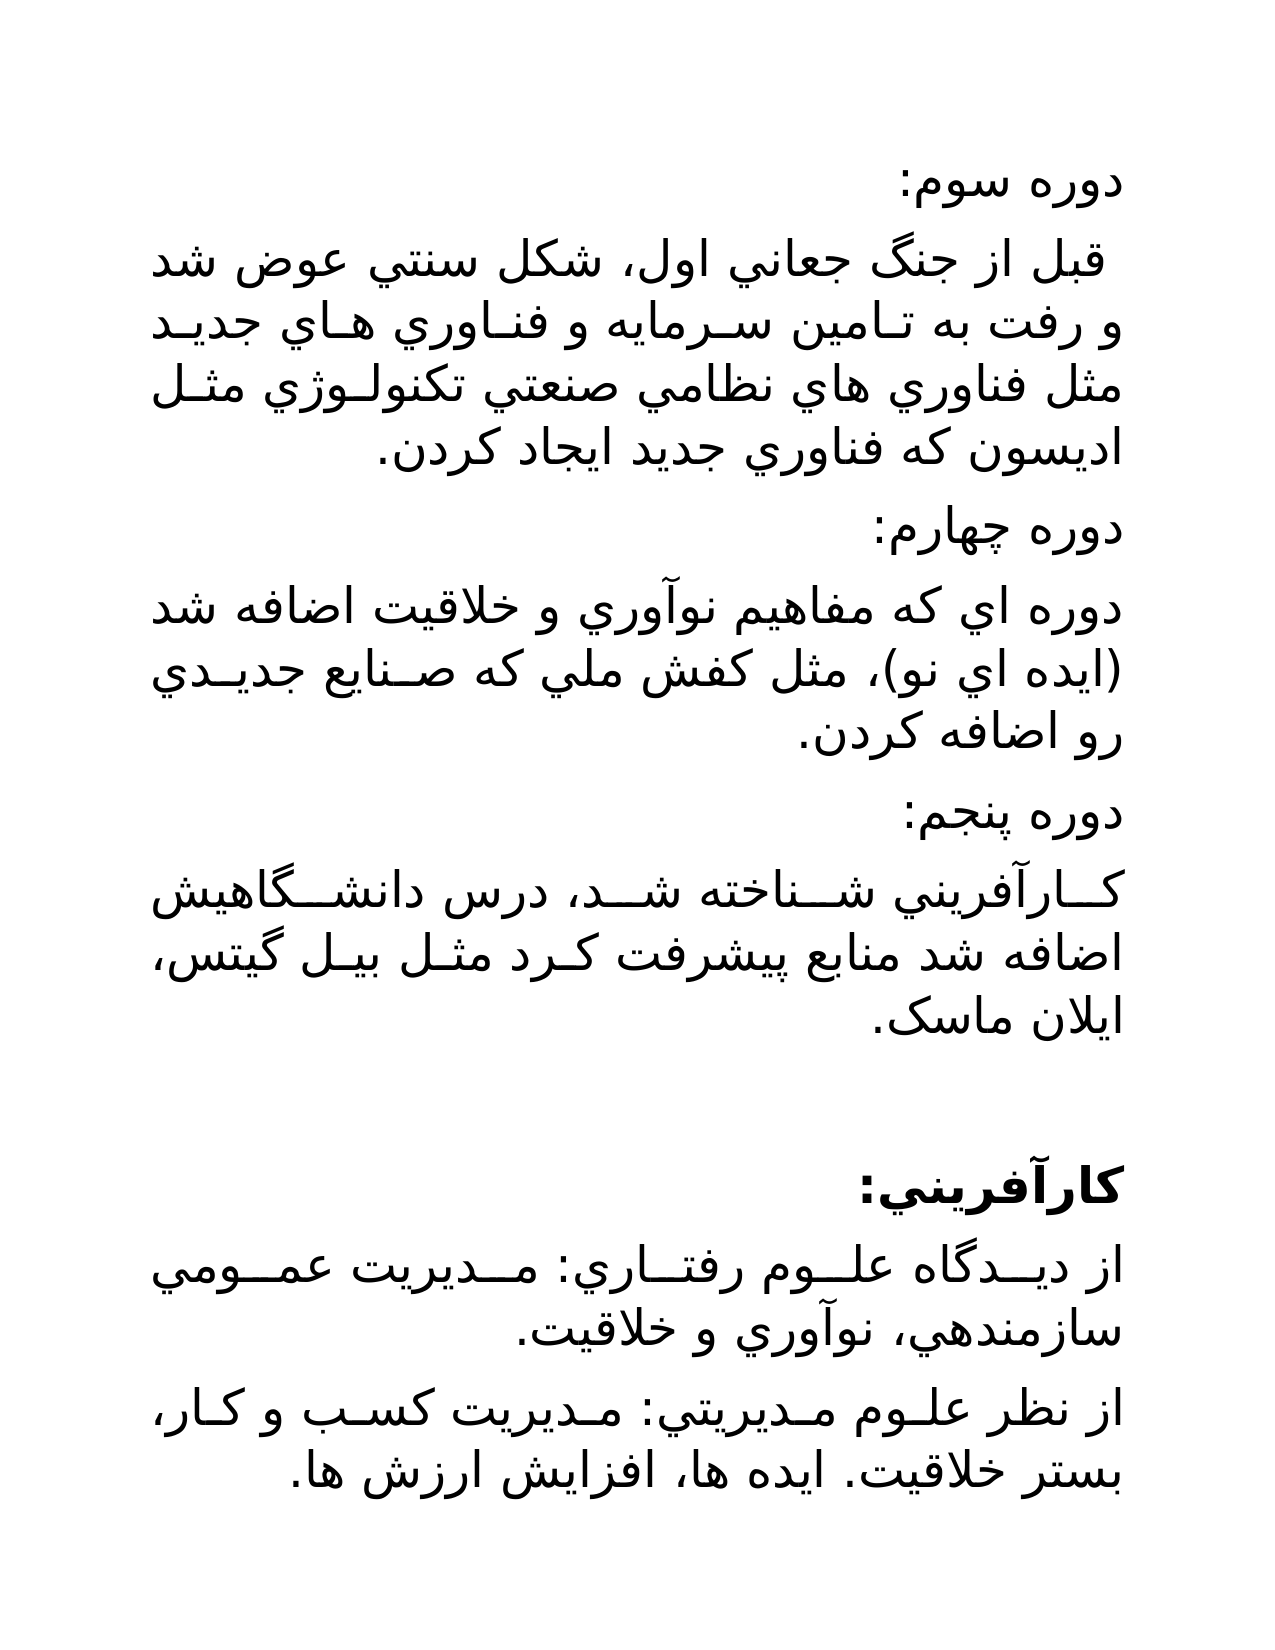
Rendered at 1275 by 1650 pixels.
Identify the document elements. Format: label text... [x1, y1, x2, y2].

text قبل از جنگ جعاني اول، شکل سنتي عوض شد و رفت به تامين سرمايه و فناوري هاي جديد مثل فناوري هاي نظامي صنعتي تکنولوژي مثل اديسون که فناوري جديد ايجاد کردن. [150, 229, 1125, 476]
text از نظر علوم مديريتي: مديريت کسب و کار، بستر خلاقيت. ايده ها، افزايش ارزش ها. [150, 1378, 1125, 1499]
text کارآفريني شناخته شد، درس دانشگاهيش اضافه شد منابع پيشرفت کرد مثل بيل گيتس، ايلان ماسک. [150, 861, 1125, 1045]
text دوره سوم: [150, 150, 1125, 208]
text دوره پنجم: [150, 782, 1125, 840]
text کارآفريني: [150, 1157, 1125, 1215]
text دوره اي که مفاهيم نوآوري و خلاقيت اضافه شد (ايده اي نو)، مثل کفش ملي که صنايع جديدي رو اضافه کردن. [150, 577, 1125, 761]
text دوره چهارم: [150, 497, 1125, 556]
text از ديدگاه علوم رفتاري: مديريت عمومي سازمندهي، نوآوري و خلاقيت. [150, 1236, 1125, 1357]
